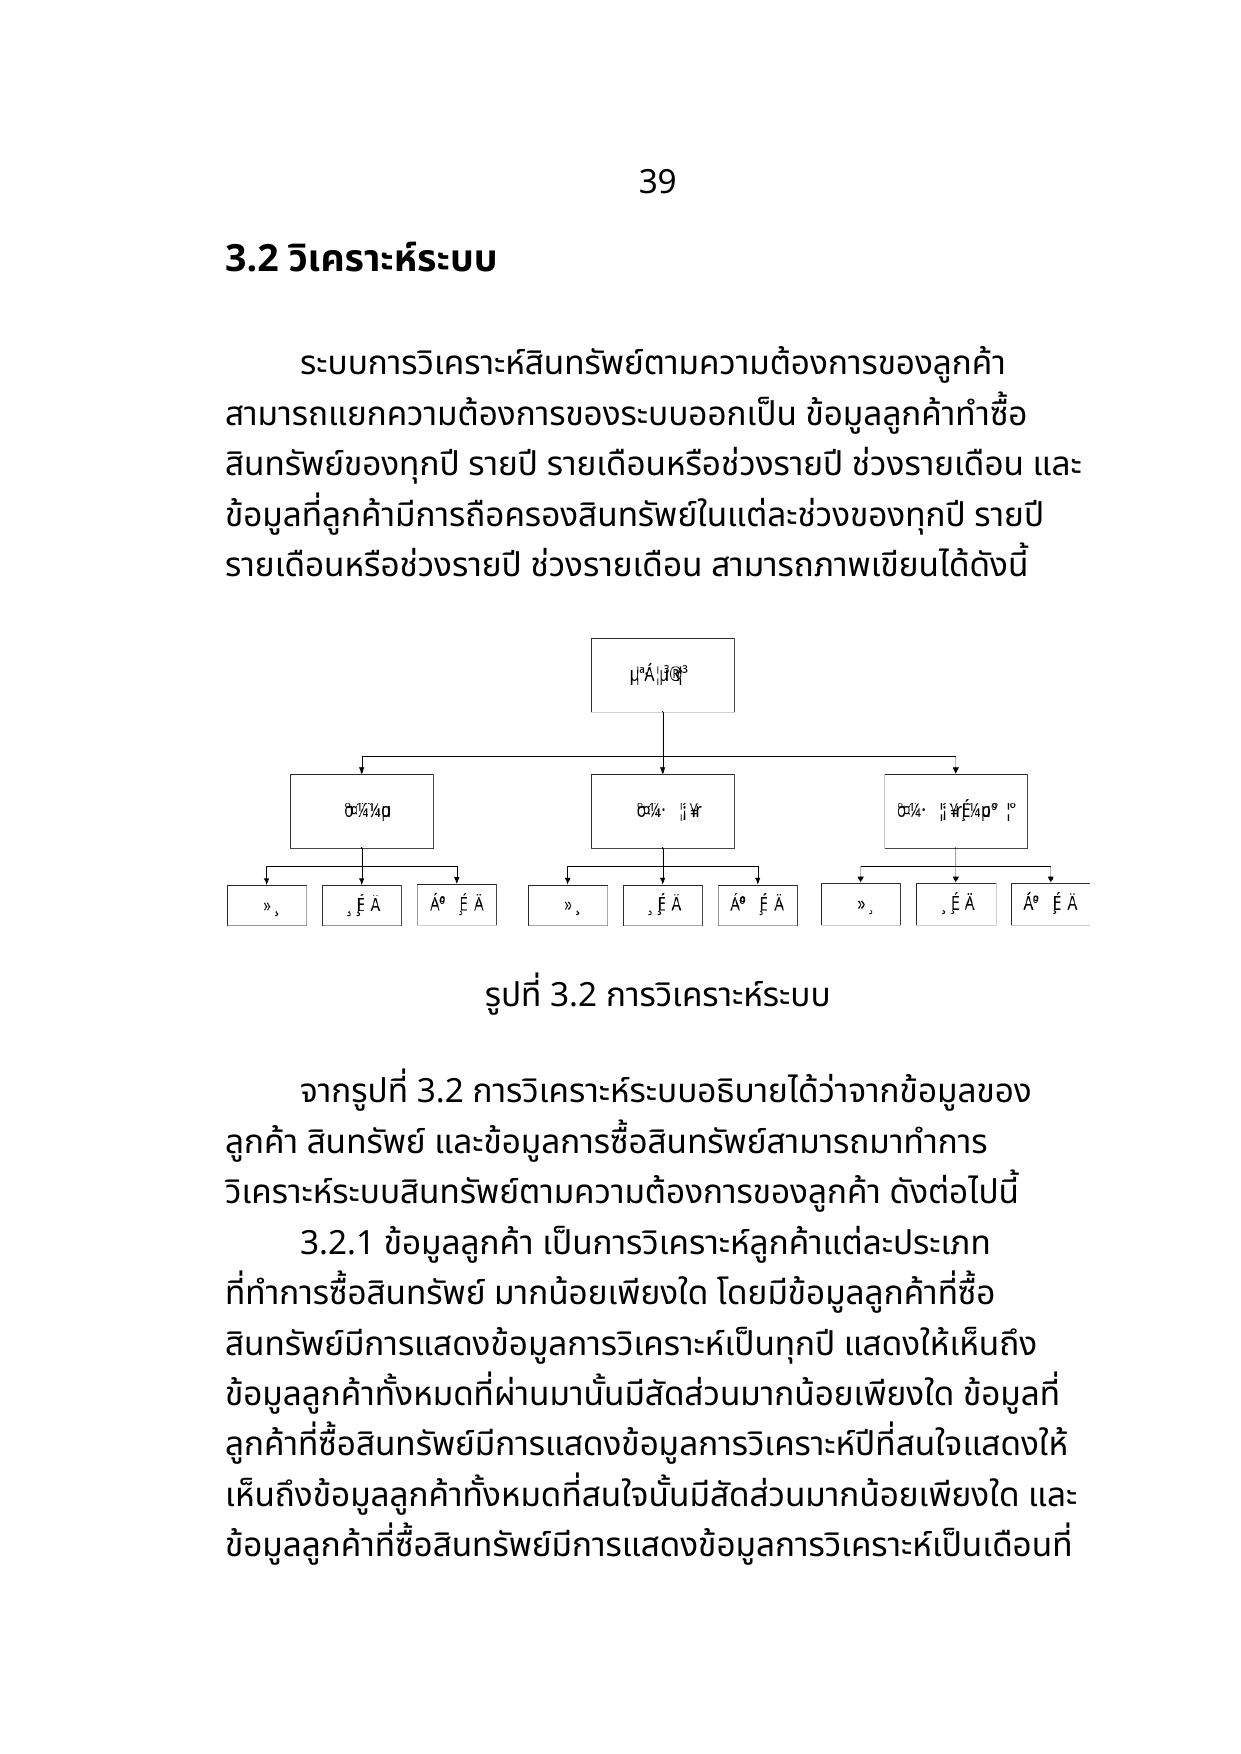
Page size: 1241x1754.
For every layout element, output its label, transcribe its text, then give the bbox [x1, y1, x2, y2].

text จากรูปที่ 3.2 การวิเคราะห์ระบบอธิบายได้ว่าจากข้อมูลของลูกค้า สินทรัพย์ และข้อมูลการซื้อสินทรัพย์สามารถมาทำการวิเคราะห์ระบบสินทรัพย์ตามความต้องการของลูกค้า ดังต่อไปนี้ [225, 1067, 1090, 1218]
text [225, 1218, 1090, 1572]
text รูปที่ 3.2 การวิเคราะห์ระบบ [225, 971, 1090, 1022]
text ระบบการวิเคราะห์สินทรัพย์ตามความต้องการของลูกค้า สามารถแยกความต้องการของระบบออกเป็น ข้อมูลลูกค้าทำซื้อสินทรัพย์ของทุกปี รายปี รายเดือนหรือช่วงรายปี ช่วงรายเดือน และข้อมูลที่ลูกค้ามีการถือครองสินทรัพย์ในแต่ละช่วงของทุกปี รายปี รายเดือนหรือช่วงรายปี ช่วงรายเดือน สามารถภาพเขียนได้ดังนี้ [225, 339, 1090, 591]
text 3.2 วิเคราะห์ระบบ [225, 231, 1090, 288]
